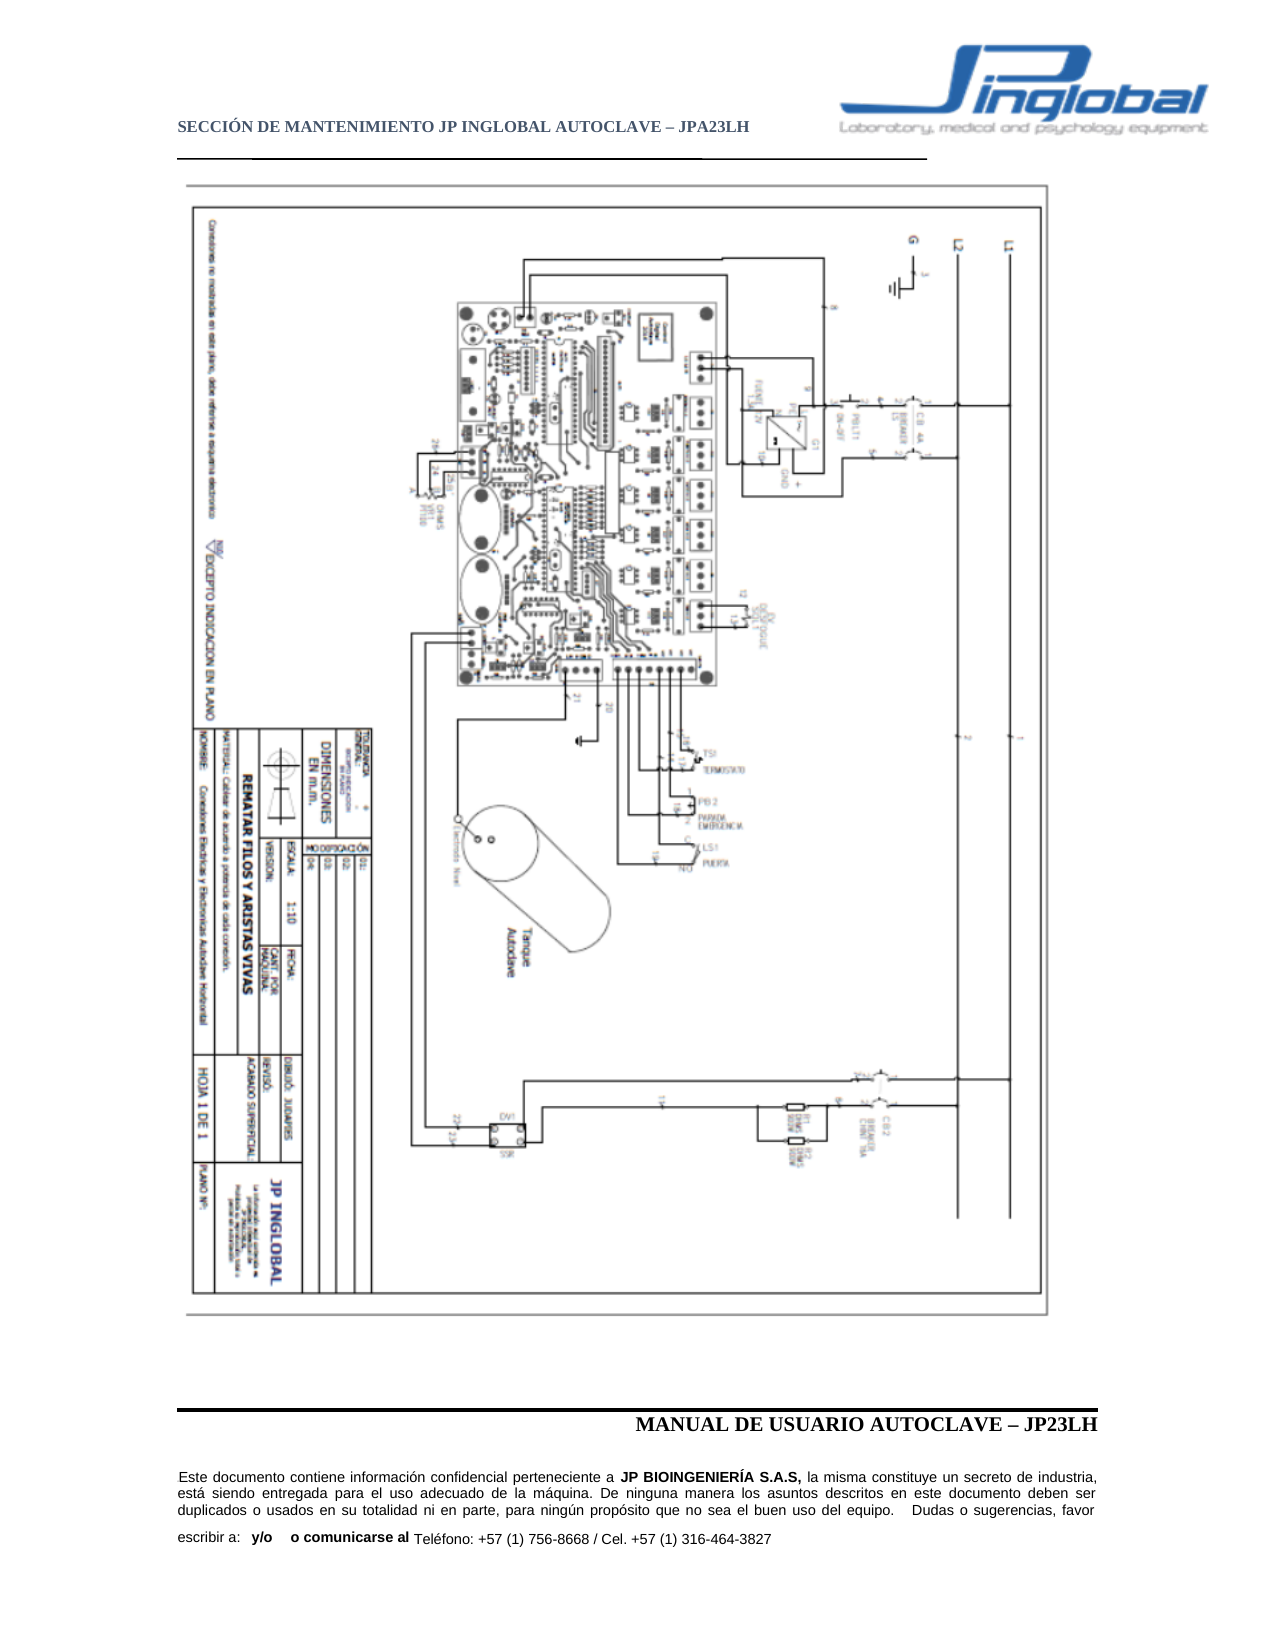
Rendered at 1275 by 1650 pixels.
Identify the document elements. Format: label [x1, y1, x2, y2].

picture [817, 32, 1232, 149]
picture [180, 170, 1057, 1326]
